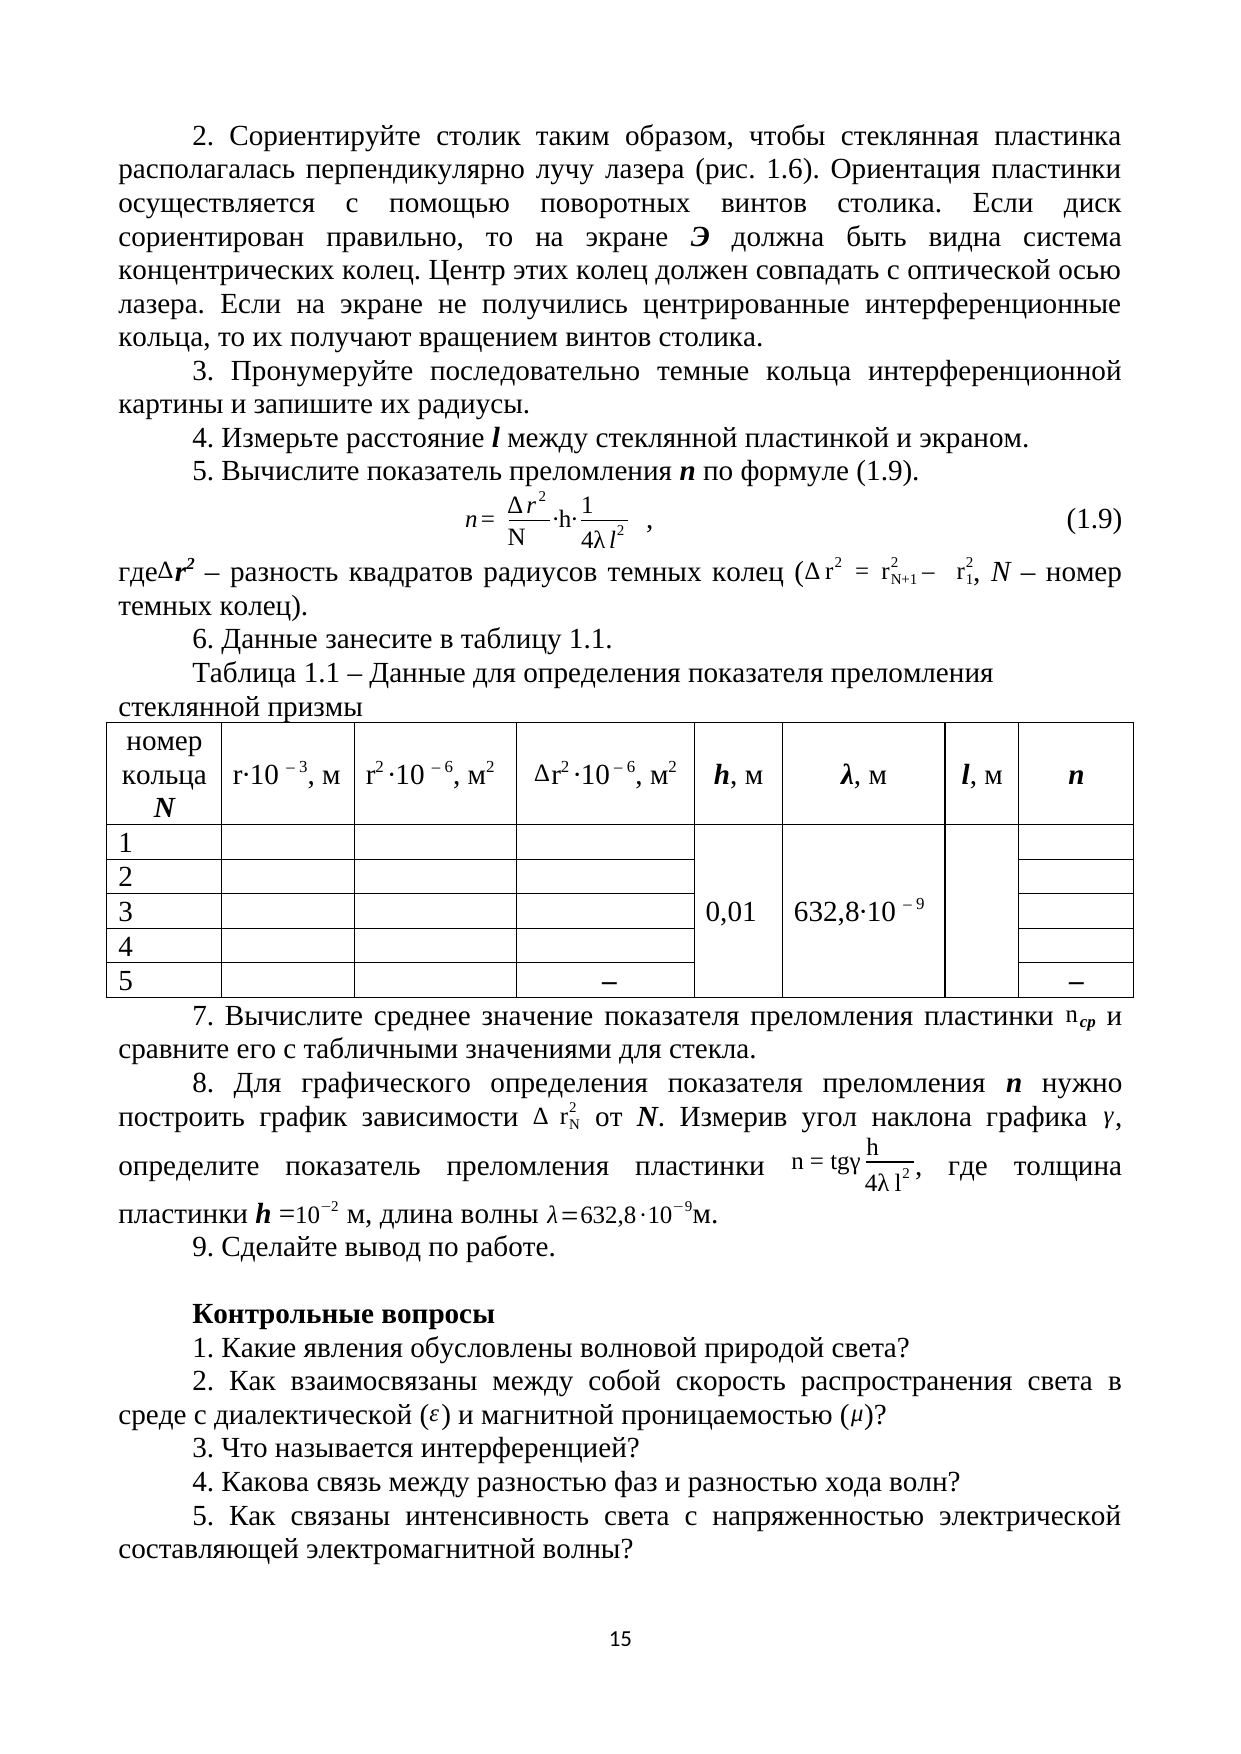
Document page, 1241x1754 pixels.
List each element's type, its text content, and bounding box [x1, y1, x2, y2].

table_cell 0,01 [695, 825, 782, 997]
table_cell [517, 894, 694, 928]
text 2. Сориентируйте столик таким образом, чтобы стеклянная пластинка располагалась перпендикулярно лучу лазера (рис. 1.6). Ориентация пластинки осуществляется с помощью поворотных винтов столика. Если диск сориентирован правильно, то на экране Э должна быть видна система концентрических колец. Центр этих колец должен совпадать с оптической осью лазера. Если на экране не получились центрированные интерференционные кольца, то их получают вращением винтов столика. [118, 118, 1122, 353]
table_cell [355, 929, 516, 962]
table_header r2 ∙10 – 6, м2 [517, 723, 694, 824]
text 6. Данные занесите в таблицу 1.1. [118, 622, 1122, 655]
text 4. Какова связь между разностью фаз и разностью хода волн? [118, 1464, 1122, 1498]
text 8. Для графического определения показателя преломления n нужно построить график зависимости от N. Измерив угол наклона графика , определите показатель преломления пластинки , где толщина пластинки h = м, длина волны м. [118, 1065, 1122, 1229]
table_cell [355, 825, 516, 858]
table_cell [1019, 929, 1133, 962]
table_header r∙10 – 3, м [222, 723, 354, 824]
text 9. Сделайте вывод по работе. [118, 1229, 1122, 1263]
table_cell [355, 894, 516, 928]
table_cell [1019, 825, 1133, 858]
table_cell [946, 825, 1018, 997]
table_cell 3 [107, 894, 221, 928]
table_cell [222, 860, 354, 893]
text Таблица 1.1 – Данные для определения показателя преломления стеклянной призмы [118, 655, 1122, 722]
text , (1.9) [118, 487, 1122, 553]
text 5. Как связаны интенсивность света с напряженностью электрической составляющей электромагнитной волны? [118, 1498, 1122, 1565]
text 3. Пронумеруйте последовательно темные кольца интерференционной картины и запишите их радиусы. [118, 353, 1122, 420]
text 1. Какие явления обусловлены волновой природой света? [118, 1330, 1122, 1363]
table_cell [1019, 894, 1133, 928]
table_cell [222, 894, 354, 928]
text 7. Вычислите среднее значение показателя преломления пластинки ср и сравните его с табличными значениями для стекла. [118, 998, 1122, 1065]
table_cell [1019, 860, 1133, 893]
table_header r2 ∙10 – 6, м2 [355, 723, 516, 824]
table_cell [222, 963, 354, 997]
text Контрольные вопросы [118, 1296, 1122, 1330]
table_header l, м [946, 723, 1018, 824]
table_cell 5 [107, 963, 221, 997]
table_cell [222, 825, 354, 858]
table_cell [517, 929, 694, 962]
table_cell [517, 825, 694, 858]
table_header h, м [695, 723, 782, 824]
table_header номер кольца N [107, 723, 221, 824]
table_cell [517, 860, 694, 893]
table_header n [1019, 723, 1133, 824]
table_cell – [1019, 963, 1133, 997]
text 2. Как взаимосвязаны между собой скорость распространения света в среде с диалектической () и магнитной проницаемостью ()? [118, 1363, 1122, 1431]
text 5. Вычислите показатель преломления n по формуле (1.9). [118, 453, 1122, 487]
table_cell 2 [107, 860, 221, 893]
table_cell [222, 929, 354, 962]
table_cell – [517, 963, 694, 997]
text 4. Измерьте расстояние l между стеклянной пластинкой и экраном. [118, 420, 1122, 453]
table_cell [355, 860, 516, 893]
text 3. Что называется интерференцией? [118, 1431, 1122, 1464]
table_cell 4 [107, 929, 221, 962]
text гдеr2 – разность квадратов радиусов темных колец (, N – номер темных колец). [118, 553, 1122, 622]
table_cell 632,8∙10 – 9 [783, 825, 944, 997]
table_cell 1 [107, 825, 221, 858]
table_header λ, м [783, 723, 944, 824]
table_cell [355, 963, 516, 997]
